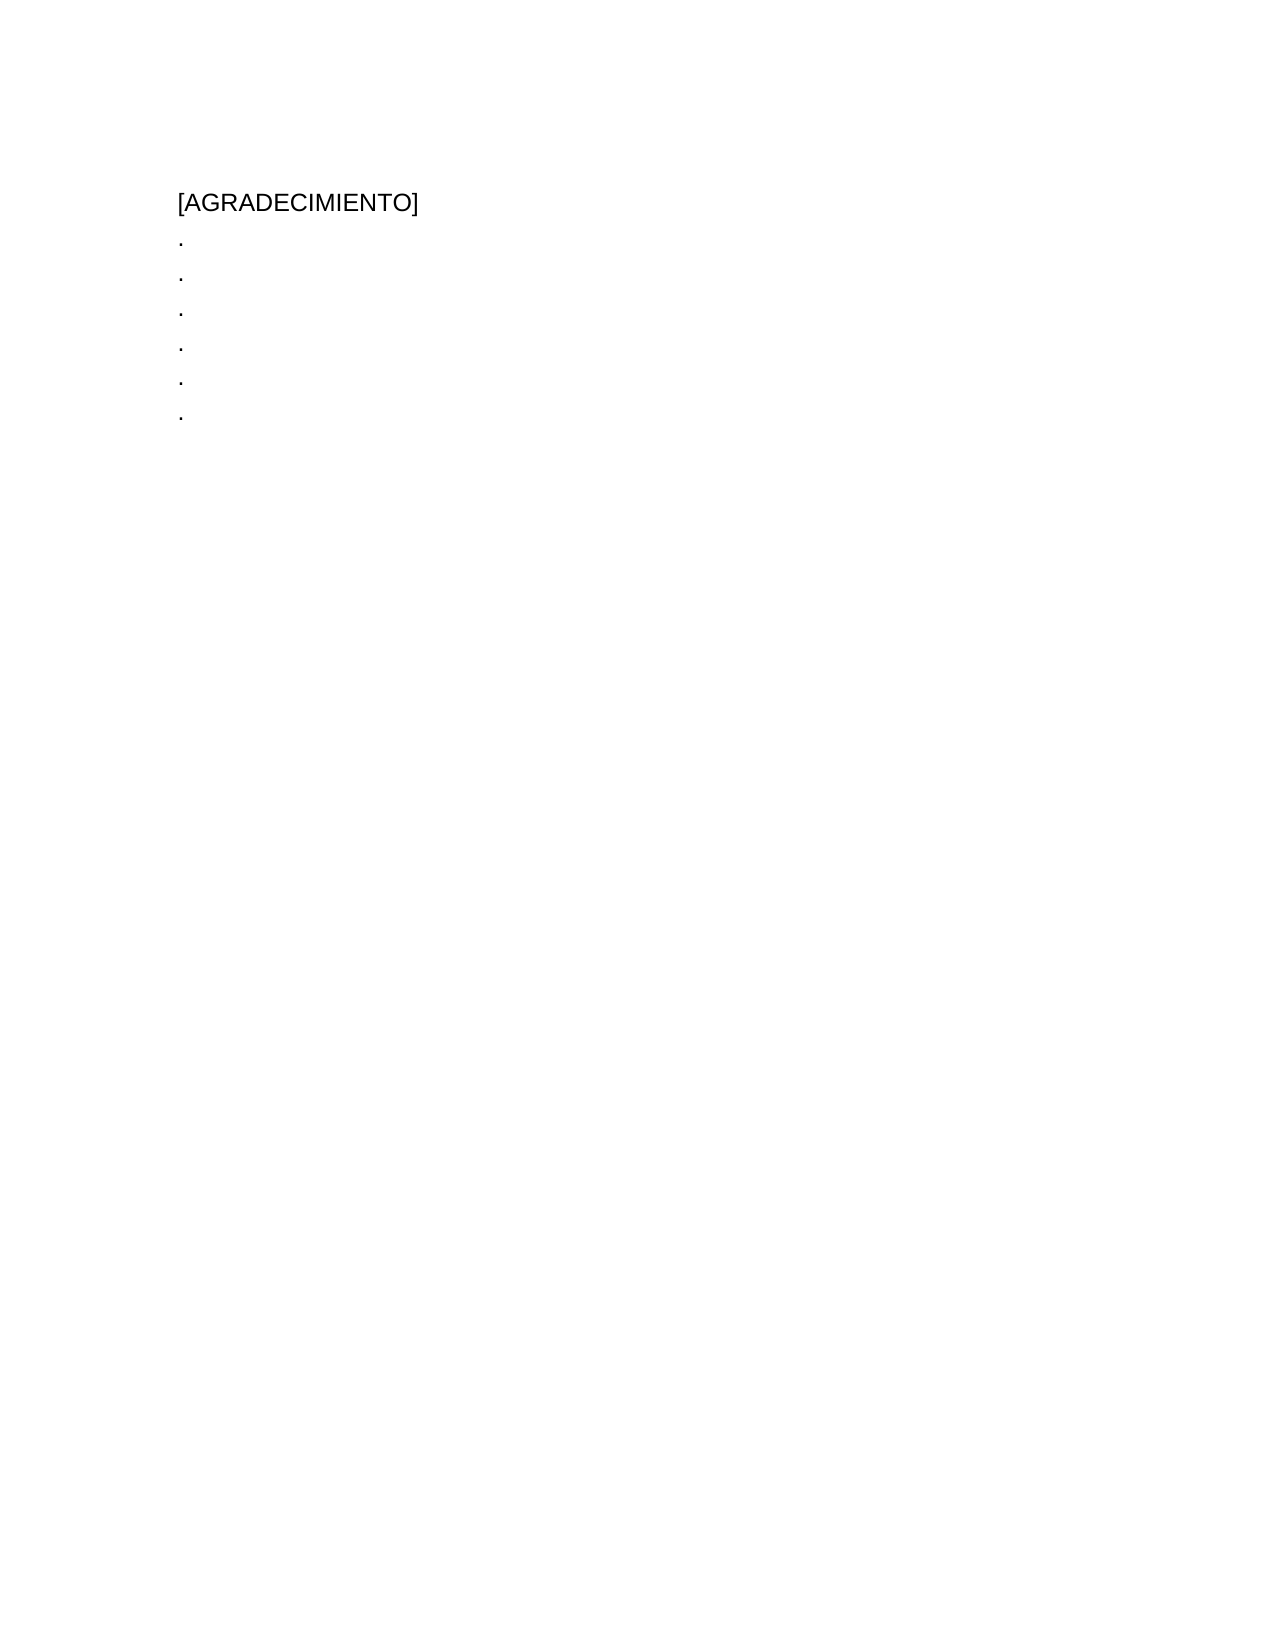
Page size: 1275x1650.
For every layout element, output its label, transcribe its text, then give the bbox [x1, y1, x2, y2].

text [AGRADECIMIENTO] [177, 188, 1157, 217]
text . [177, 223, 1157, 252]
text . [177, 293, 1157, 321]
text . [177, 258, 1157, 286]
text . [177, 397, 1157, 426]
text . [177, 327, 1157, 356]
text . [177, 362, 1157, 391]
